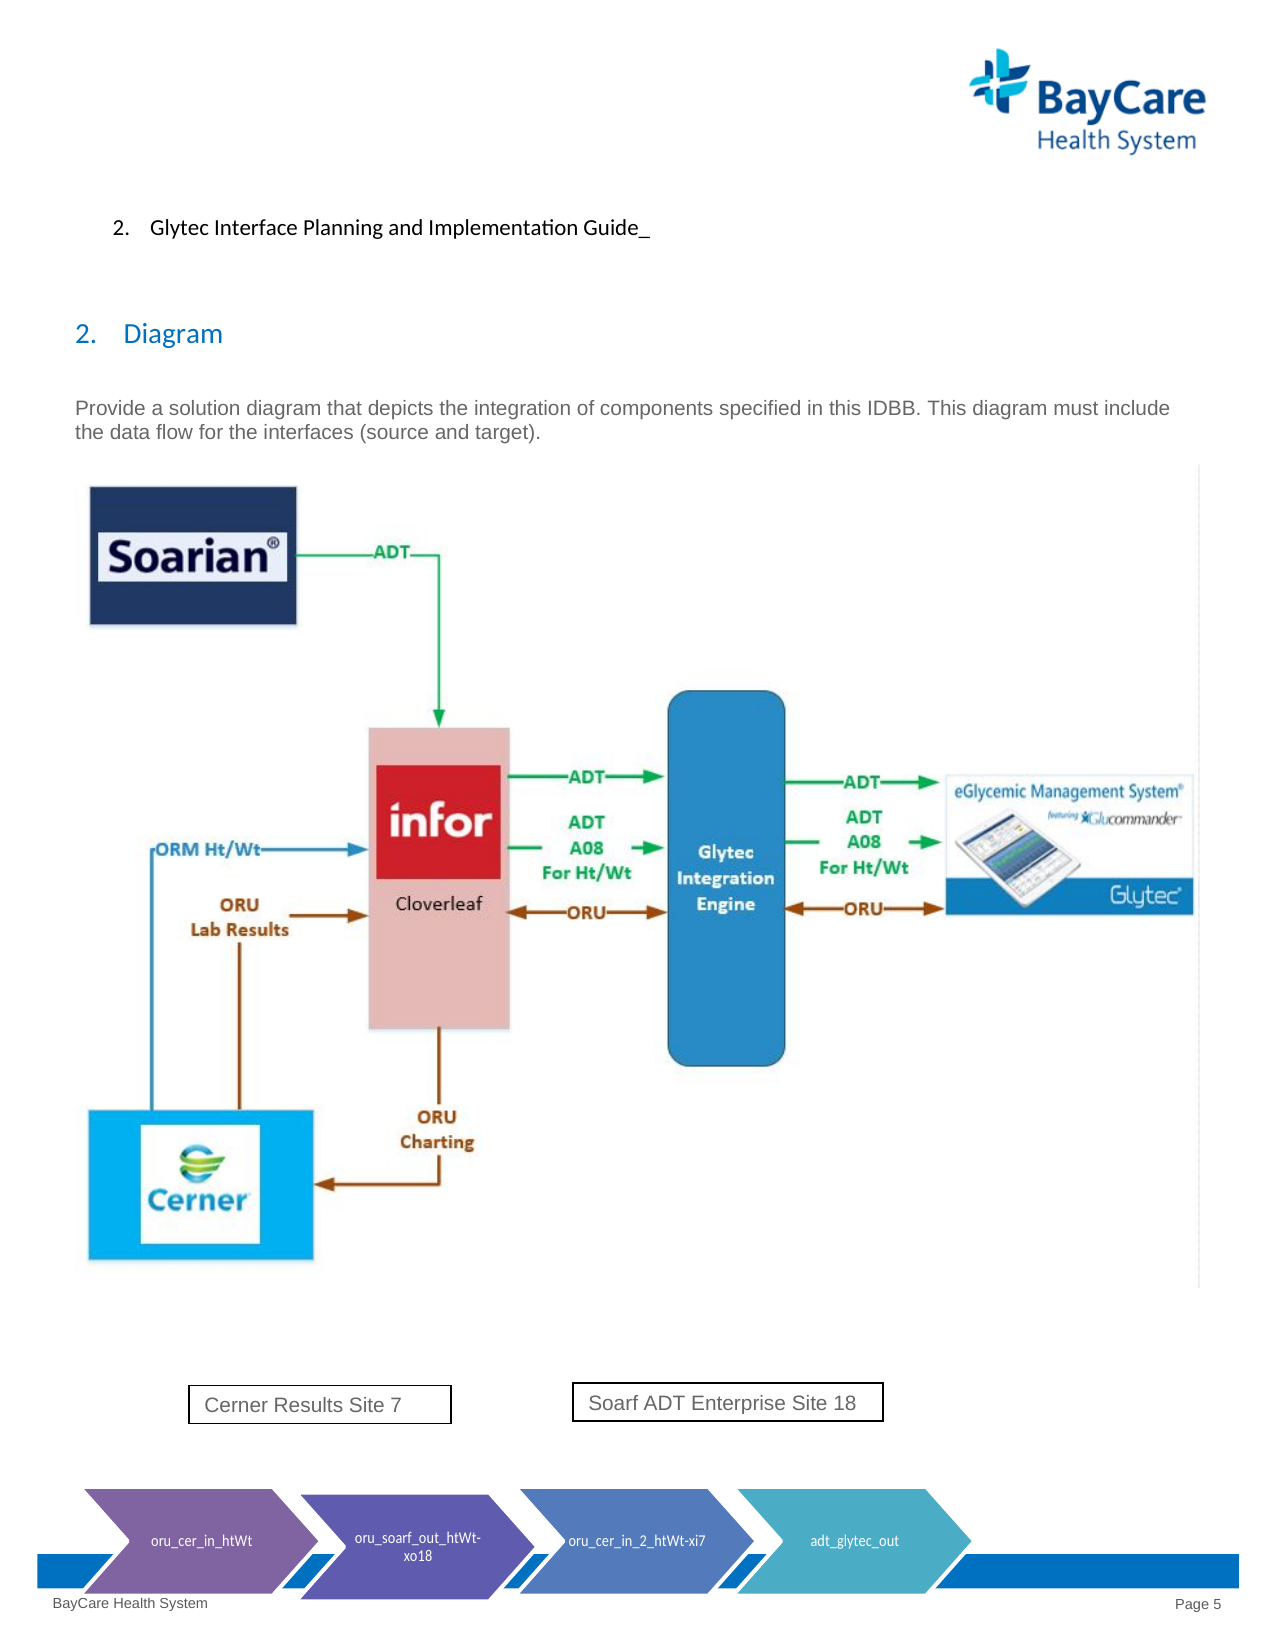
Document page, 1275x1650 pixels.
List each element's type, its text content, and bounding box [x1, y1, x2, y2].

picture [951, 37, 1233, 168]
picture [75, 464, 1200, 1288]
subtitle 2. Diagram [75, 315, 1200, 351]
